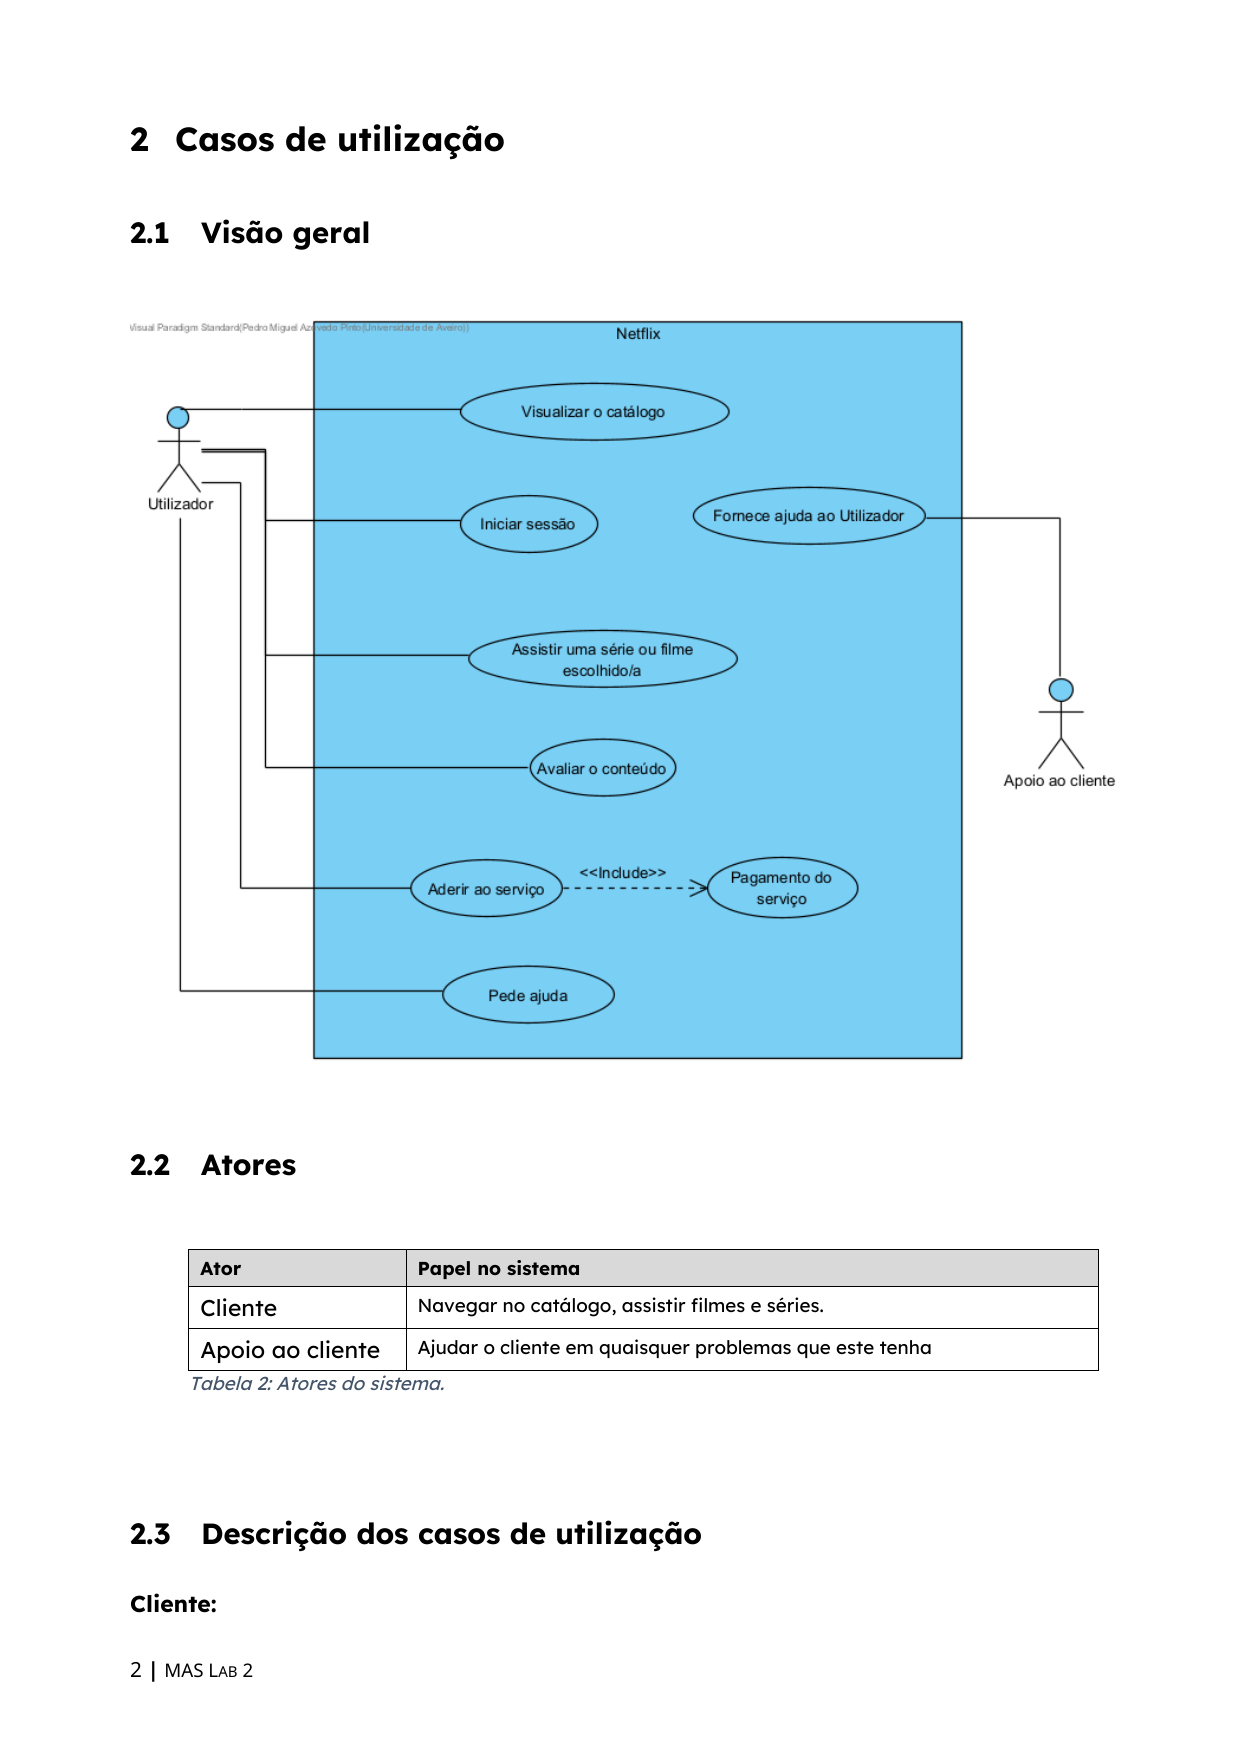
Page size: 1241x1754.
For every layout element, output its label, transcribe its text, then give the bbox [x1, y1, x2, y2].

text Cliente: [130, 1589, 1134, 1618]
subtitle Casos de utilização [130, 118, 1075, 160]
table_cell Apoio ao cliente [189, 1329, 406, 1370]
table_cell Ajudar o cliente em quaisquer problemas que este tenha [407, 1329, 1098, 1370]
subtitle Atores [130, 1146, 1134, 1183]
subtitle Descrição dos casos de utilização [130, 1515, 1134, 1552]
table_header Ator [189, 1250, 406, 1286]
picture [129, 319, 1134, 1065]
table_cell Cliente [189, 1287, 406, 1328]
subtitle Visão geral [130, 214, 1134, 250]
text Tabela 2: Atores do sistema. [189, 1371, 1134, 1395]
table_header Papel no sistema [407, 1250, 1098, 1286]
table_cell Navegar no catálogo, assistir filmes e séries. [407, 1287, 1098, 1328]
